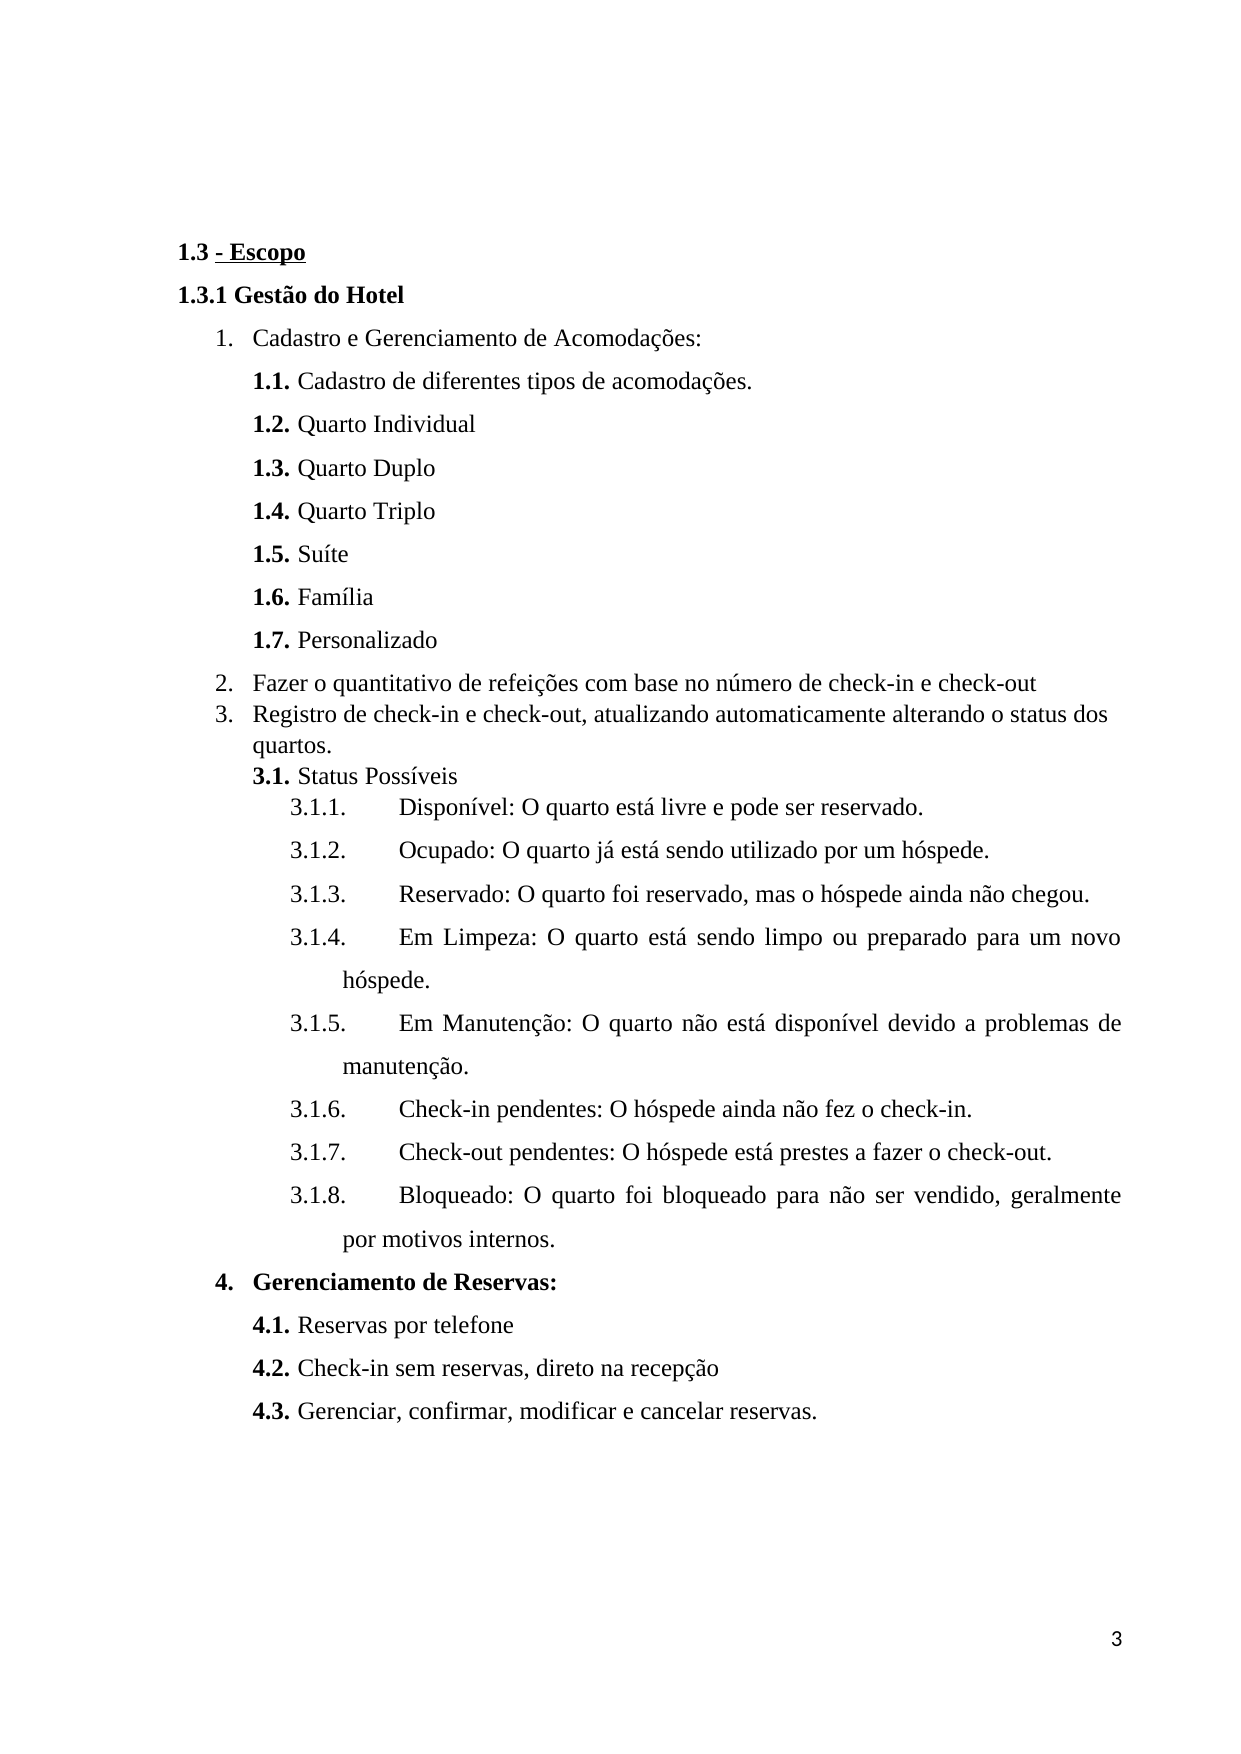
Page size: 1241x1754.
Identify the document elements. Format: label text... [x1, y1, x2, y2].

list Reservado: O quarto foi reservado, mas o hóspede ainda não chegou. [290, 879, 1122, 907]
list Em Manutenção: O quarto não está disponível devido a problemas de manutenção. [290, 1008, 1122, 1080]
list 1.3.1 Gestão do Hotel [177, 280, 1122, 309]
list Disponível: O quarto está livre e pode ser reservado. [290, 792, 1122, 821]
list Ocupado: O quarto já está sendo utilizado por um hóspede. [290, 836, 1122, 864]
list Cadastro de diferentes tipos de acomodações. [252, 366, 1122, 395]
list Quarto Individual [252, 409, 1122, 438]
list Personalizado [252, 625, 1122, 654]
list Check-in sem reservas, direto na recepção [252, 1353, 1122, 1382]
list Bloqueado: O quarto foi bloqueado para não ser vendido, geralmente por motivos internos. [290, 1181, 1122, 1252]
list Check-in pendentes: O hóspede ainda não fez o check-in. [290, 1094, 1122, 1123]
list Quarto Duplo [252, 453, 1122, 481]
list Gerenciamento de Reservas: [215, 1267, 1122, 1296]
list Cadastro e Gerenciamento de Acomodações: [215, 323, 1122, 352]
list Registro de check-in e check-out, atualizando automaticamente alterando o status dos quartos. [215, 699, 1122, 759]
list Quarto Triplo [252, 496, 1122, 524]
list Reservas por telefone [252, 1310, 1122, 1339]
list Suíte [252, 539, 1122, 568]
list - Escopo [177, 237, 1122, 266]
list Check-out pendentes: O hóspede está prestes a fazer o check-out. [290, 1137, 1122, 1166]
list Fazer o quantitativo de refeições com base no número de check-in e check-out [215, 668, 1122, 697]
list Status Possíveis [252, 761, 1122, 790]
list Família [252, 582, 1122, 611]
list Gerenciar, confirmar, modificar e cancelar reservas. [252, 1396, 1122, 1425]
list Em Limpeza: O quarto está sendo limpo ou preparado para um novo hóspede. [290, 922, 1122, 994]
